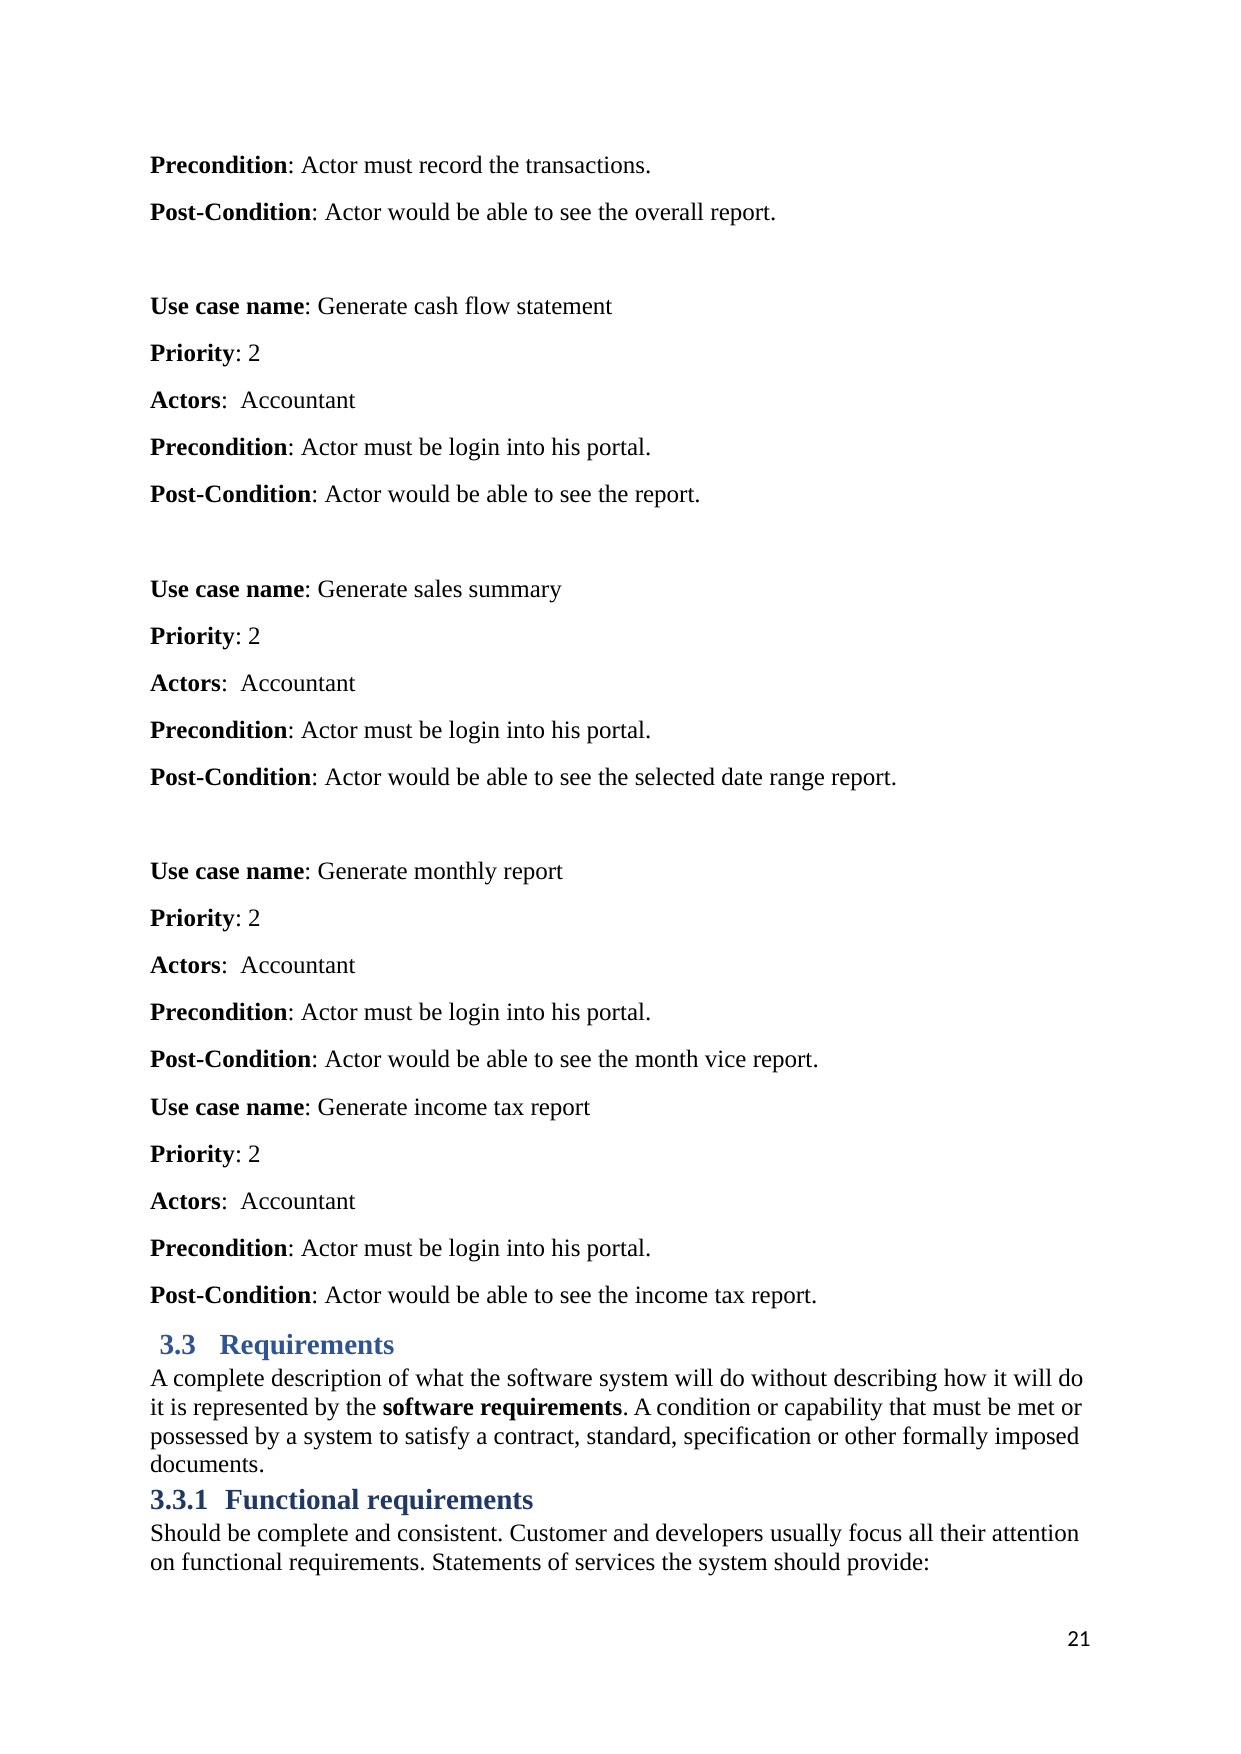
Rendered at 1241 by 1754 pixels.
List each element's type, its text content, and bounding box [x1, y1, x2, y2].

text Precondition: Actor must be login into his portal. [150, 997, 1090, 1026]
text Priority: 2 [150, 621, 1090, 649]
subtitle Functional requirements [150, 1482, 1090, 1516]
text Use case name: Generate monthly report [150, 856, 1090, 885]
text Precondition: Actor must be login into his portal. [150, 715, 1090, 744]
text Actors: Accountant [150, 385, 1090, 414]
text Precondition: Actor must be login into his portal. [150, 1233, 1090, 1262]
text Actors: Accountant [150, 1186, 1090, 1214]
text Use case name: Generate income tax report [150, 1092, 1090, 1120]
text Precondition: Actor must record the transactions. [150, 150, 1090, 179]
text Priority: 2 [150, 903, 1090, 932]
text Actors: Accountant [150, 668, 1090, 697]
text Post-Condition: Actor would be able to see the selected date range report. [150, 762, 1090, 791]
text Post-Condition: Actor would be able to see the income tax report. [150, 1280, 1090, 1309]
text Post-Condition: Actor would be able to see the report. [150, 479, 1090, 508]
text Priority: 2 [150, 338, 1090, 367]
text Actors: Accountant [150, 950, 1090, 979]
text A complete description of what the software system will do without describing how it will do it is represented by the software requirements. A condition or capability that must be met or possessed by a system to satisfy a contract, standard, specification or other formally imposed documents. [150, 1363, 1090, 1478]
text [150, 197, 1090, 226]
text Priority: 2 [150, 1139, 1090, 1167]
text Use case name: Generate cash flow statement [150, 291, 1090, 320]
text Use case name: Generate sales summary [150, 574, 1090, 602]
text Precondition: Actor must be login into his portal. [150, 432, 1090, 461]
text Post-Condition: Actor would be able to see the month vice report. [150, 1044, 1090, 1073]
text Should be complete and consistent. Customer and developers usually focus all their attention on functional requirements. Statements of services the system should provide: [150, 1518, 1090, 1576]
subtitle Requirements [159, 1327, 1090, 1361]
